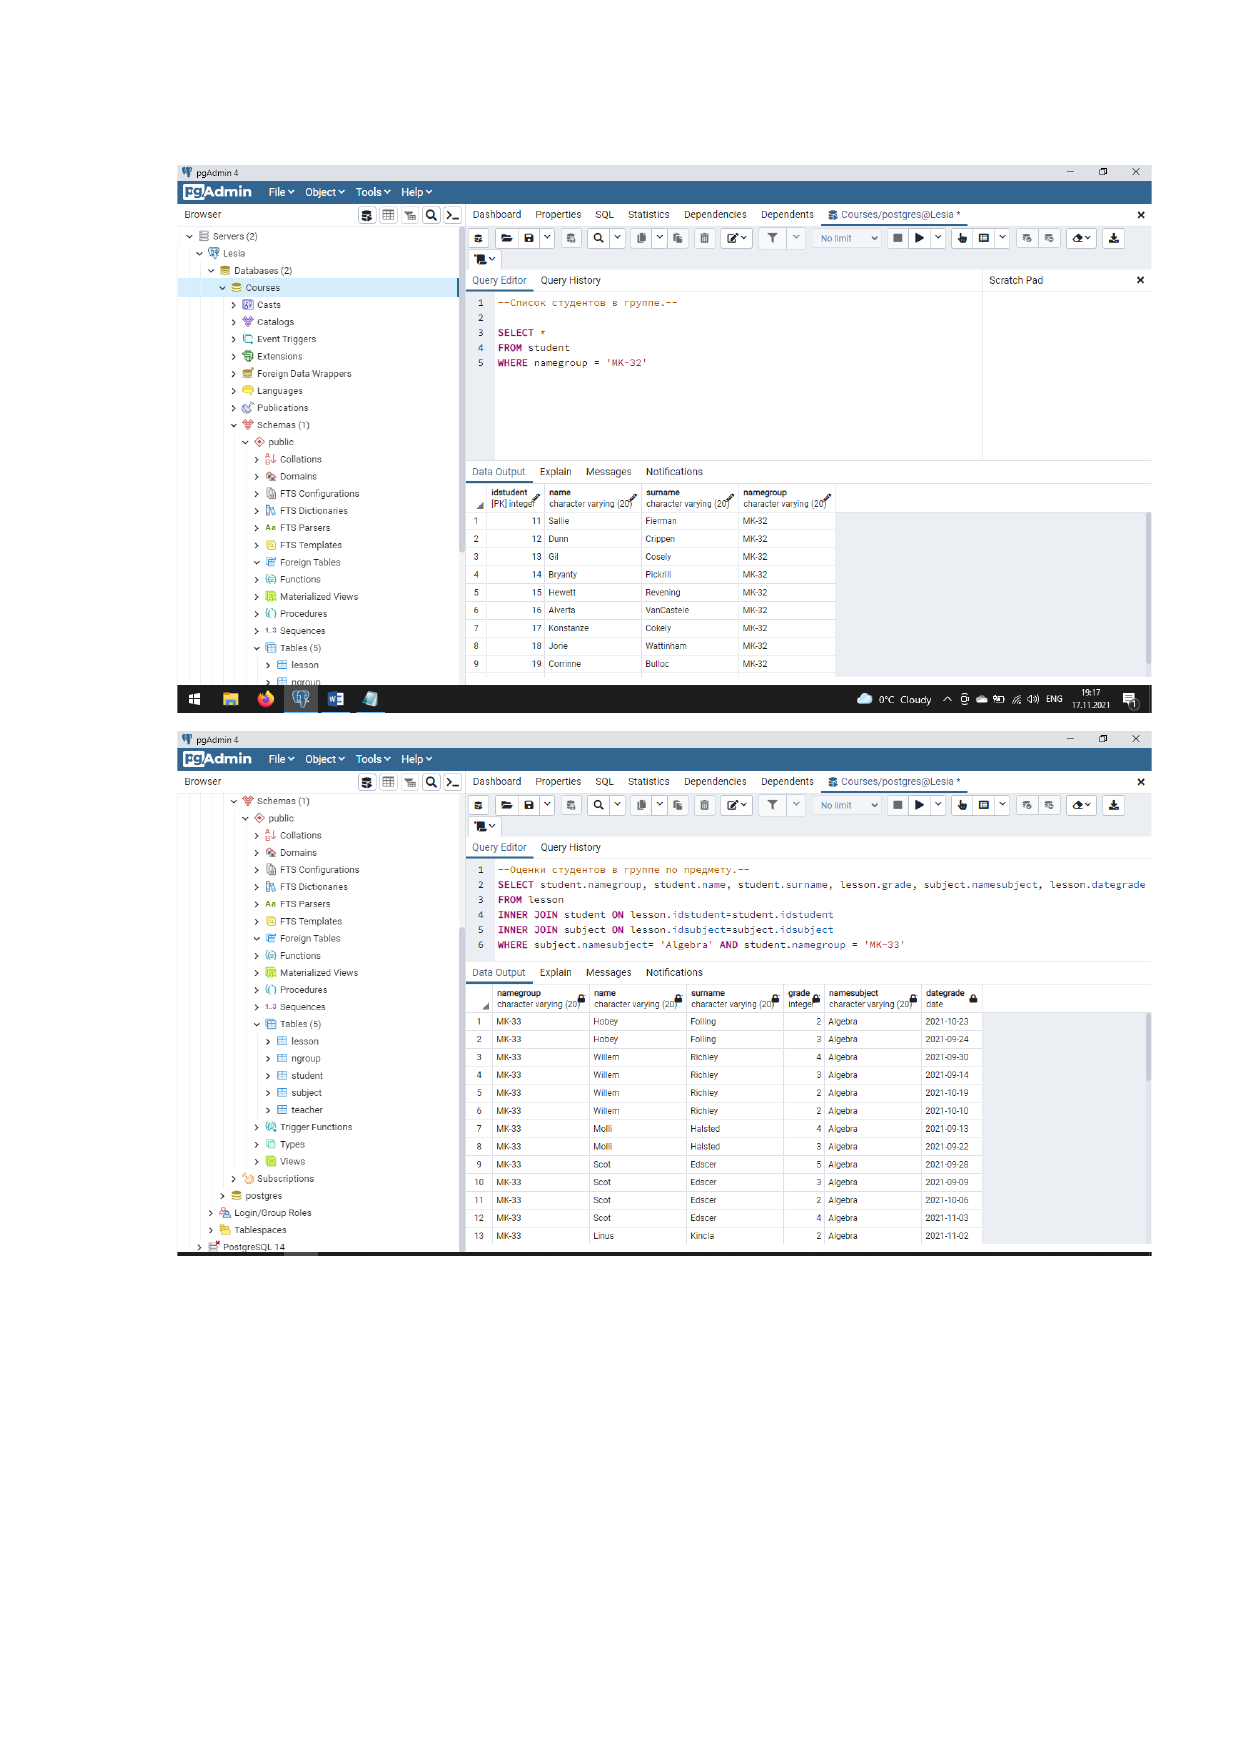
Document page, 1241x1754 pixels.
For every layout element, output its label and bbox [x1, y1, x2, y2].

picture [177, 731, 1152, 1256]
picture [177, 165, 1152, 713]
